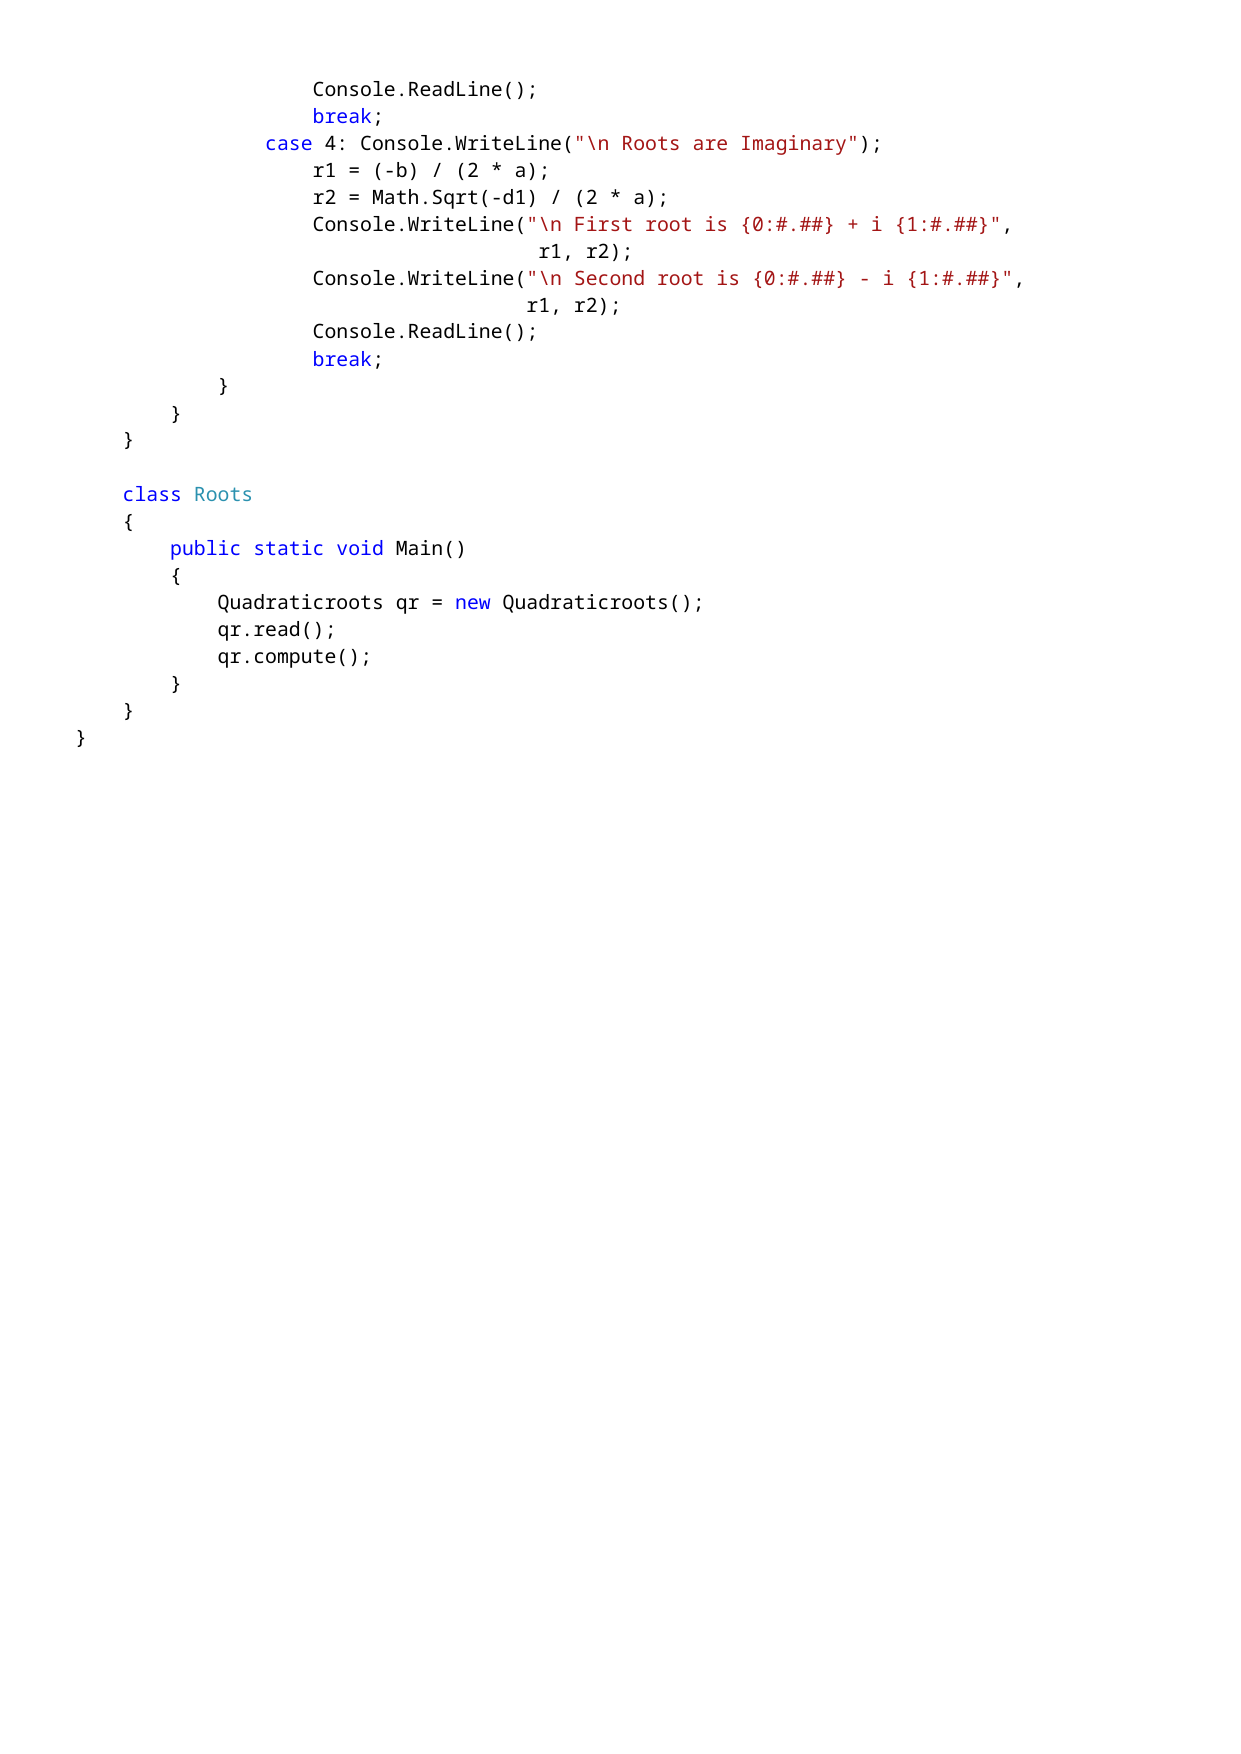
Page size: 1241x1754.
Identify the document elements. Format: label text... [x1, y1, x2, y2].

text case 4: Console.WriteLine("\n Roots are Imaginary"); [75, 129, 1165, 156]
text Console.ReadLine(); [75, 318, 1165, 345]
text Console.WriteLine("\n Second root is {0:#.##} - i {1:#.##}", [75, 264, 1165, 291]
text public static void Main() [75, 535, 1165, 562]
text } [75, 426, 1165, 453]
text qr.compute(); [75, 643, 1165, 669]
text } [75, 669, 1165, 697]
text break; [75, 345, 1165, 372]
text Quadraticroots qr = new Quadraticroots(); [75, 589, 1165, 616]
text { [75, 508, 1165, 535]
text Console.WriteLine("\n First root is {0:#.##} + i {1:#.##}", [75, 210, 1165, 237]
text break; [75, 102, 1165, 129]
text qr.read(); [75, 616, 1165, 643]
text { [75, 562, 1165, 589]
text r2 = Math.Sqrt(-d1) / (2 * a); [75, 183, 1165, 210]
text r1 = (-b) / (2 * a); [75, 156, 1165, 183]
text class Roots [75, 481, 1165, 508]
text } [75, 399, 1165, 426]
text r1, r2); [75, 237, 1165, 264]
text } [75, 372, 1165, 399]
text } [75, 697, 1165, 723]
text } [75, 723, 1165, 751]
text r1, r2); [75, 291, 1165, 318]
text Console.ReadLine(); [75, 75, 1165, 102]
